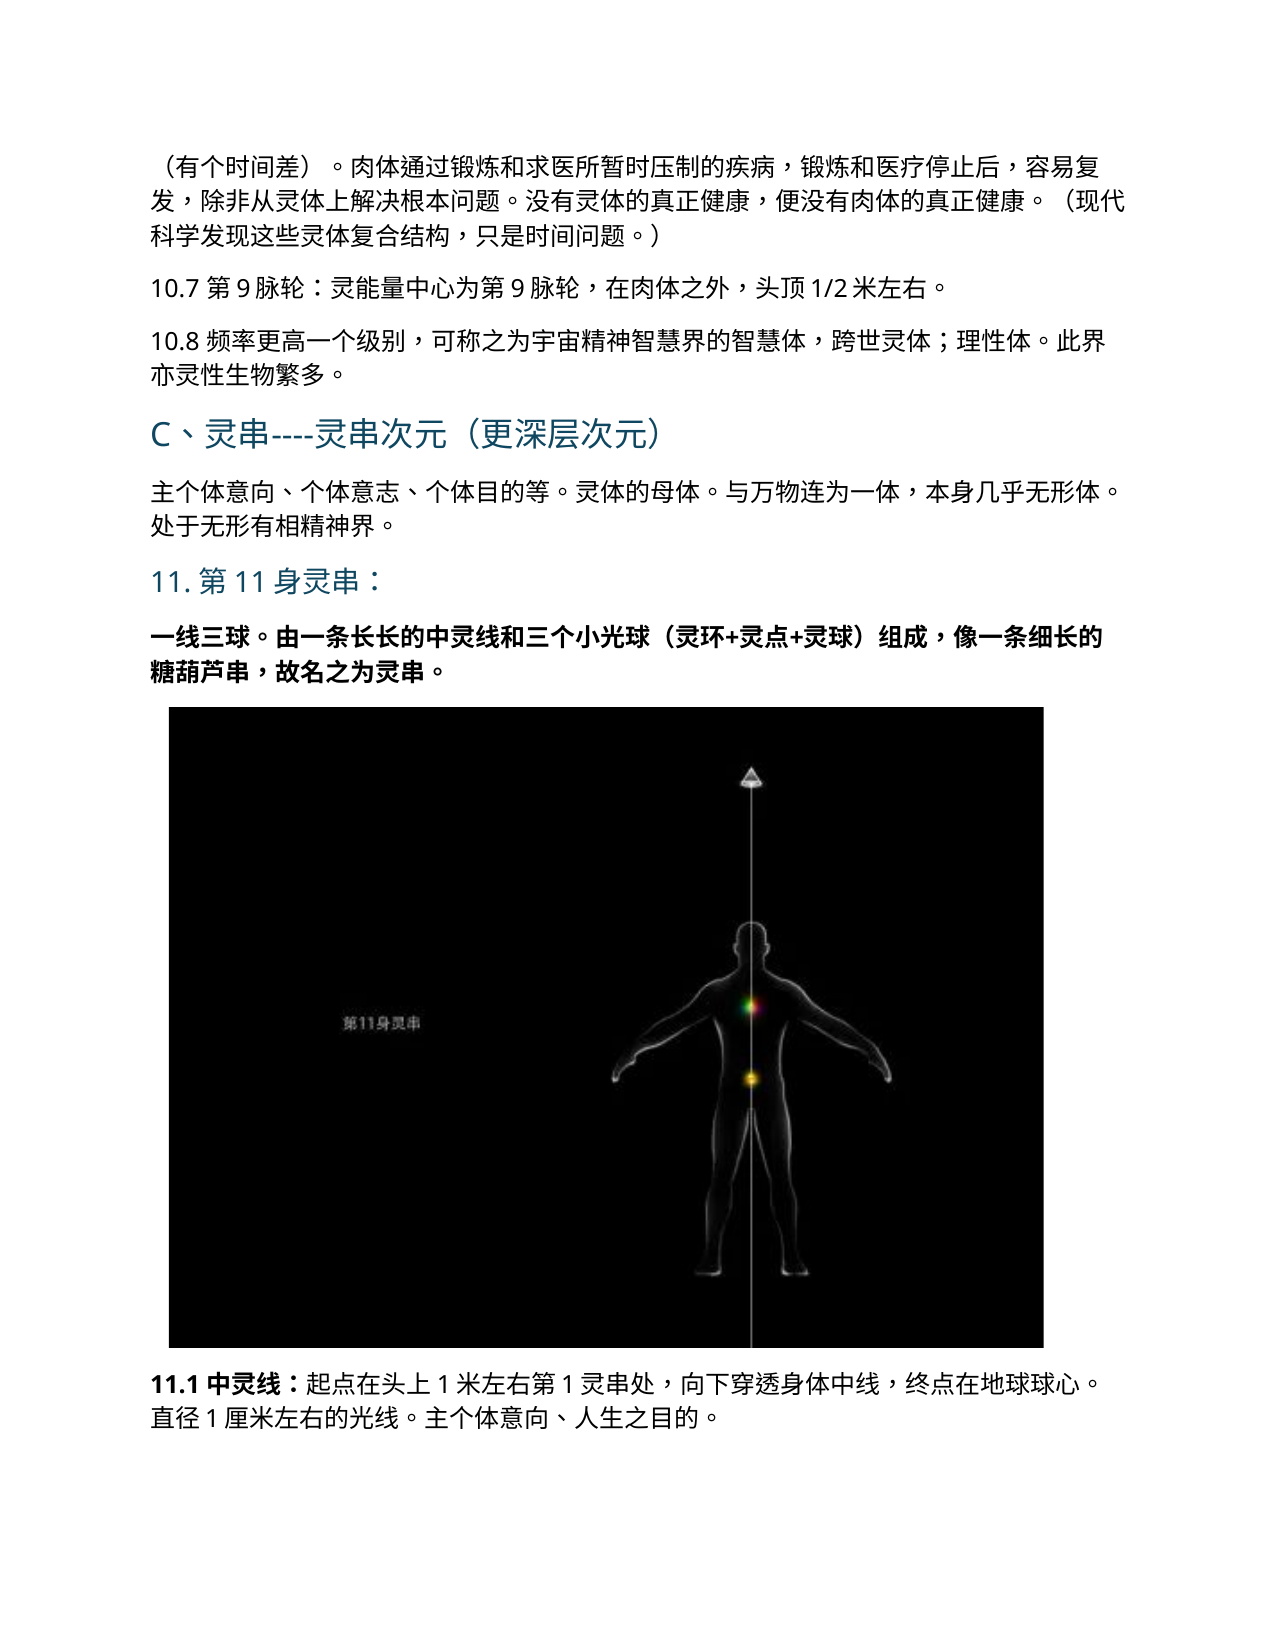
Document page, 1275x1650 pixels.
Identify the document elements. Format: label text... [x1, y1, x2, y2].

text 主个体意向、个体意志、个体目的等。灵体的母体。与万物连为一体，本身几乎无形体。处于无形有相精神界。 [150, 475, 1125, 543]
text 11.1 中灵线：起点在头上1米左右第1灵串处，向下穿透身体中线，终点在地球球心。直径1厘米左右的光线。主个体意向、人生之目的。 [150, 1367, 1125, 1435]
text 10.7 第9脉轮：灵能量中心为第9脉轮，在肉体之外，头顶1/2米左右。 [150, 271, 1125, 305]
picture [168, 707, 1044, 1348]
text 10.8 频率更高一个级别，可称之为宇宙精神智慧界的智慧体，跨世灵体；理性体。此界亦灵性生物繁多。 [150, 324, 1125, 392]
text 一线三球。由一条长长的中灵线和三个小光球（灵环+灵点+灵球）组成，像一条细长的糖葫芦串，故名之为灵串。 [150, 620, 1125, 688]
subtitle C、灵串----灵串次元（更深层次元） [150, 411, 1125, 456]
subtitle 11. 第11身灵串： [150, 562, 1125, 601]
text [150, 150, 1125, 252]
